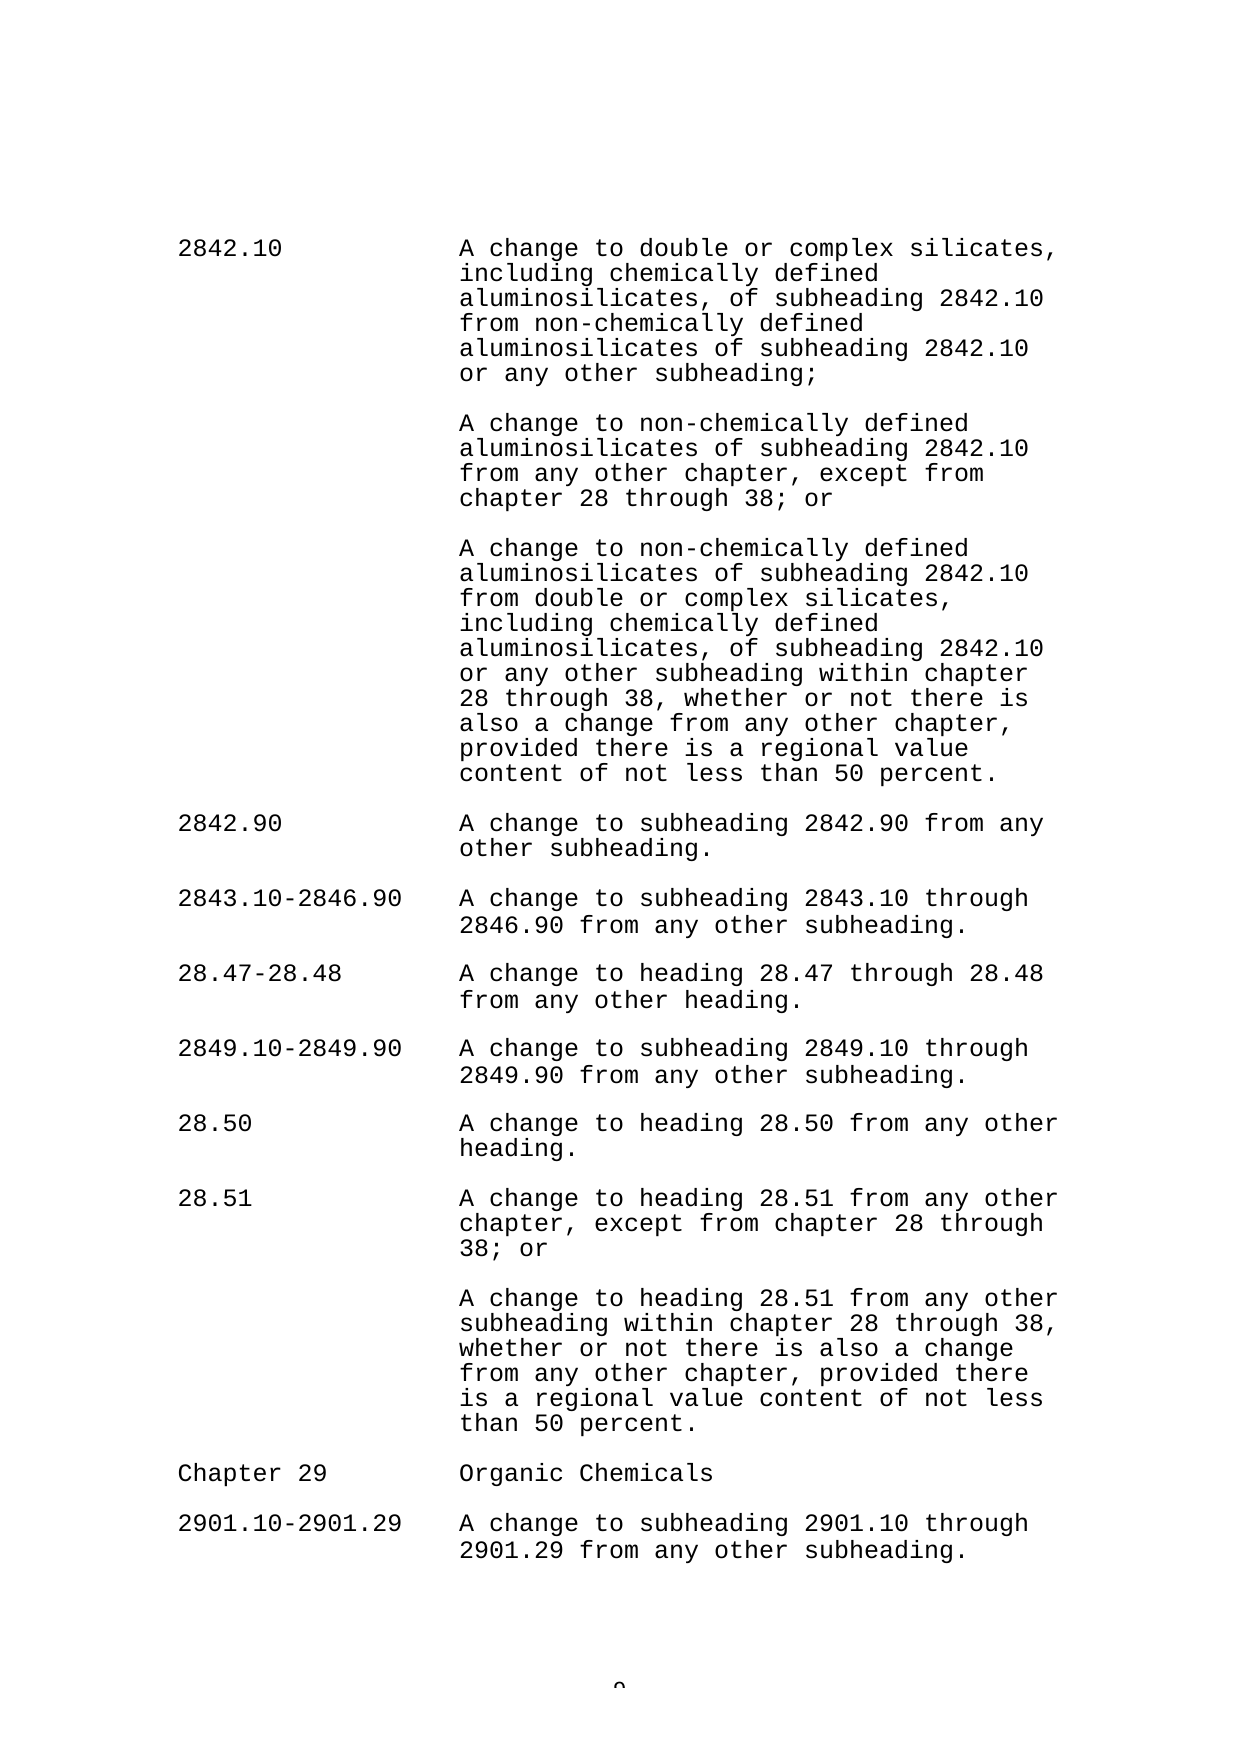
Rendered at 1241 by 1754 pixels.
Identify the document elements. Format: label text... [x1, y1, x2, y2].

text 28.47-28.48 A change to heading 28.47 through 28.48 [177, 961, 1071, 987]
text from any other heading. [459, 987, 1071, 1014]
text 2842.10 A change to double or complex silicates, including chemically defined aluminosilicates, of subheading 2842.10 from non-chemically defined aluminosilicates of subheading 2842.10 or any other subheading; [177, 236, 1060, 386]
text 28 through 38, whether or not there is also a change from any other chapter, provided there is a regional value content of not less than 50 percent. [459, 686, 1032, 786]
text A change to non-chemically defined aluminosilicates of subheading 2842.10 from double or complex silicates, including chemically defined aluminosilicates, of subheading 2842.10 or any other subheading within chapter [459, 536, 1047, 686]
list A change to heading 28.51 from any other chapter, except from chapter 28 through 38; or [177, 1186, 1060, 1261]
text 2901.10-2901.29 A change to subheading 2901.10 through [177, 1511, 1071, 1537]
text 2842.90 A change to subheading 2842.90 from any other subheading. [177, 811, 1045, 861]
text 2849.10-2849.90 A change to subheading 2849.10 through [177, 1036, 1071, 1062]
text A change to heading 28.51 from any other subheading within chapter 28 through 38, whether or not there is also a change from any other chapter, provided there is a regional value content of not less than 50 percent. [459, 1286, 1060, 1436]
text 2846.90 from any other subheading. [459, 912, 1071, 939]
text 2843.10-2846.90 A change to subheading 2843.10 through [177, 886, 1071, 912]
list A change to heading 28.50 from any other heading. [177, 1111, 1060, 1161]
text A change to non-chemically defined aluminosilicates of subheading 2842.10 from any other chapter, except from chapter 28 through 38; or [459, 411, 1032, 511]
text 2849.90 from any other subheading. [459, 1062, 1071, 1089]
text 2901.29 from any other subheading. [459, 1537, 1071, 1564]
text Chapter 29 Organic Chemicals [177, 1461, 1071, 1489]
